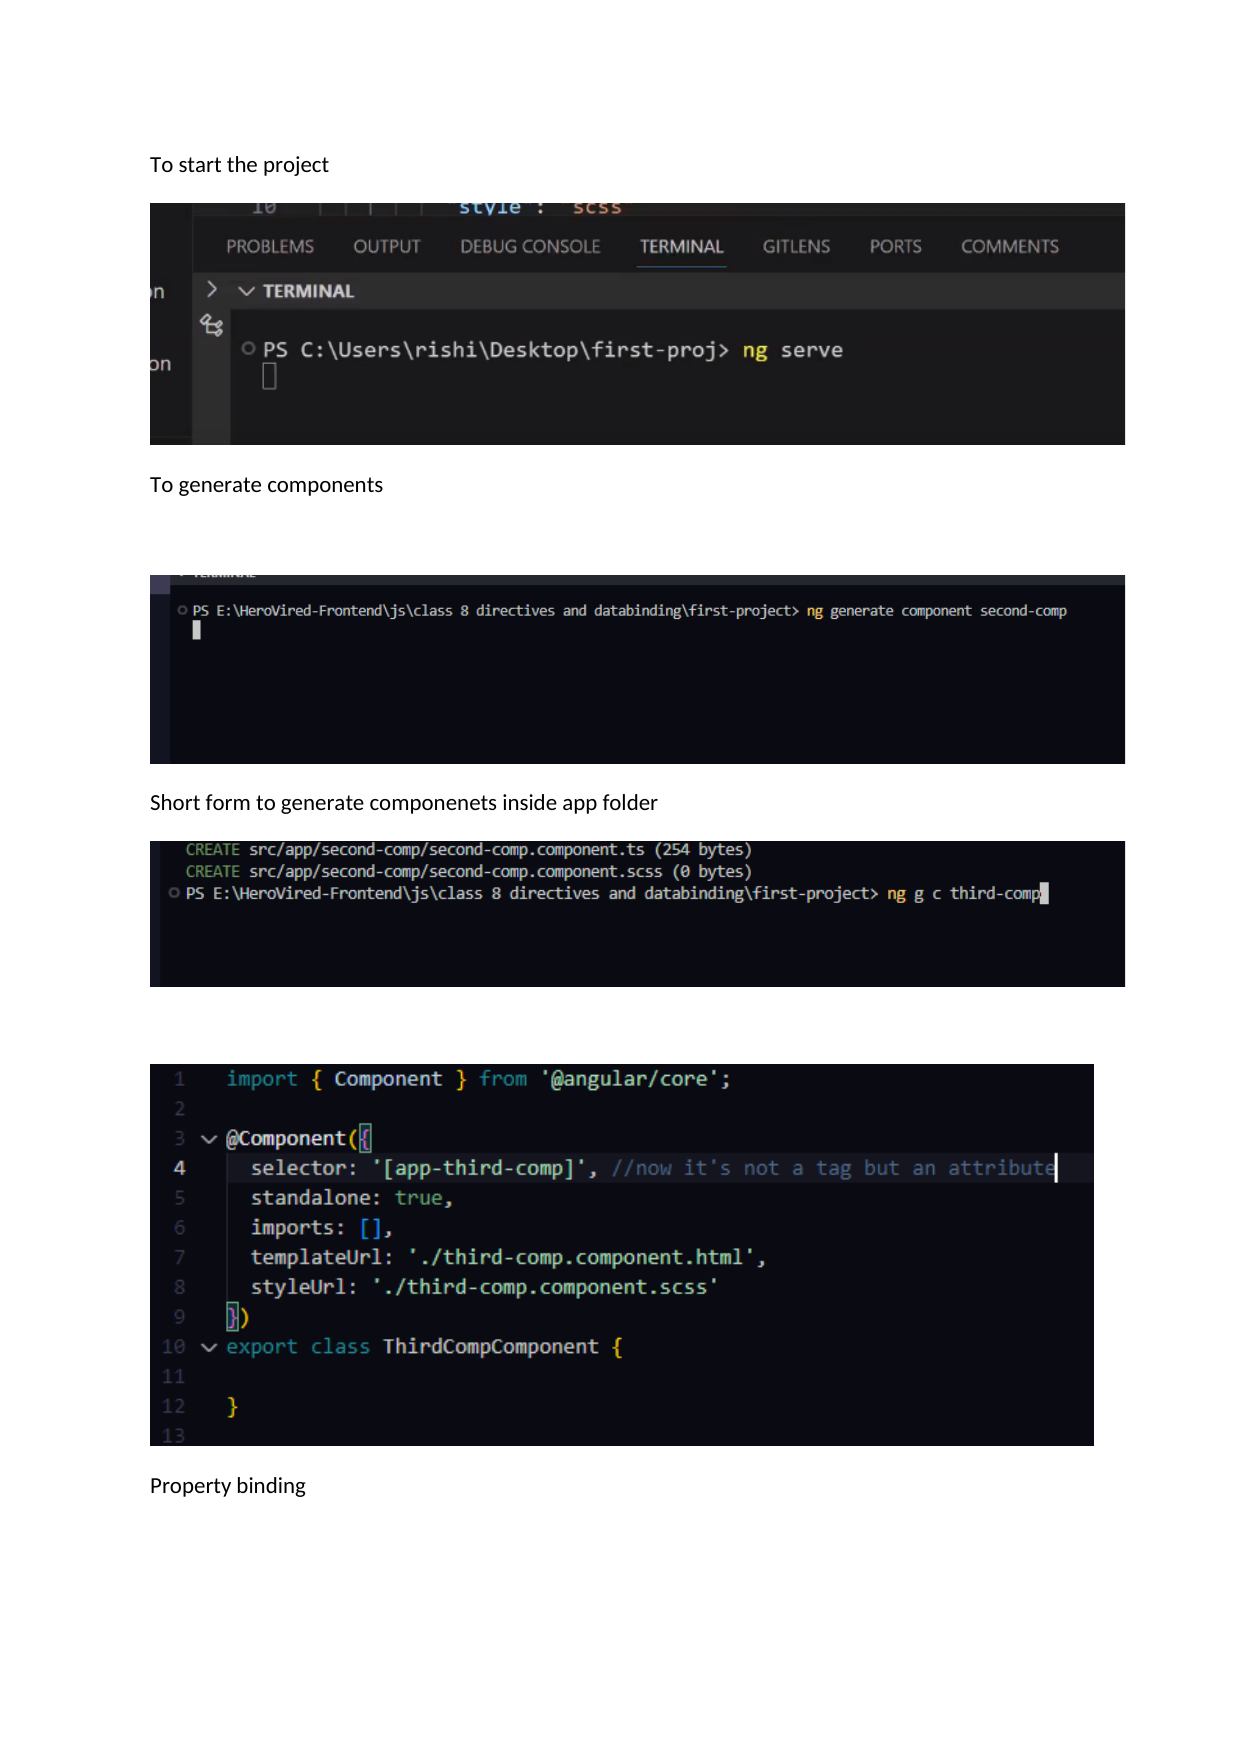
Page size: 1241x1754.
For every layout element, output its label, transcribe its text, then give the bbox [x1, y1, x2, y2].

text Short form to generate componenets inside app folder [150, 788, 1090, 816]
picture [150, 1064, 1094, 1446]
text Property binding [150, 1471, 1090, 1499]
picture [150, 841, 1125, 987]
picture [150, 203, 1125, 445]
text To start the project [150, 150, 1090, 178]
picture [150, 575, 1125, 764]
text To generate components [150, 470, 1090, 498]
